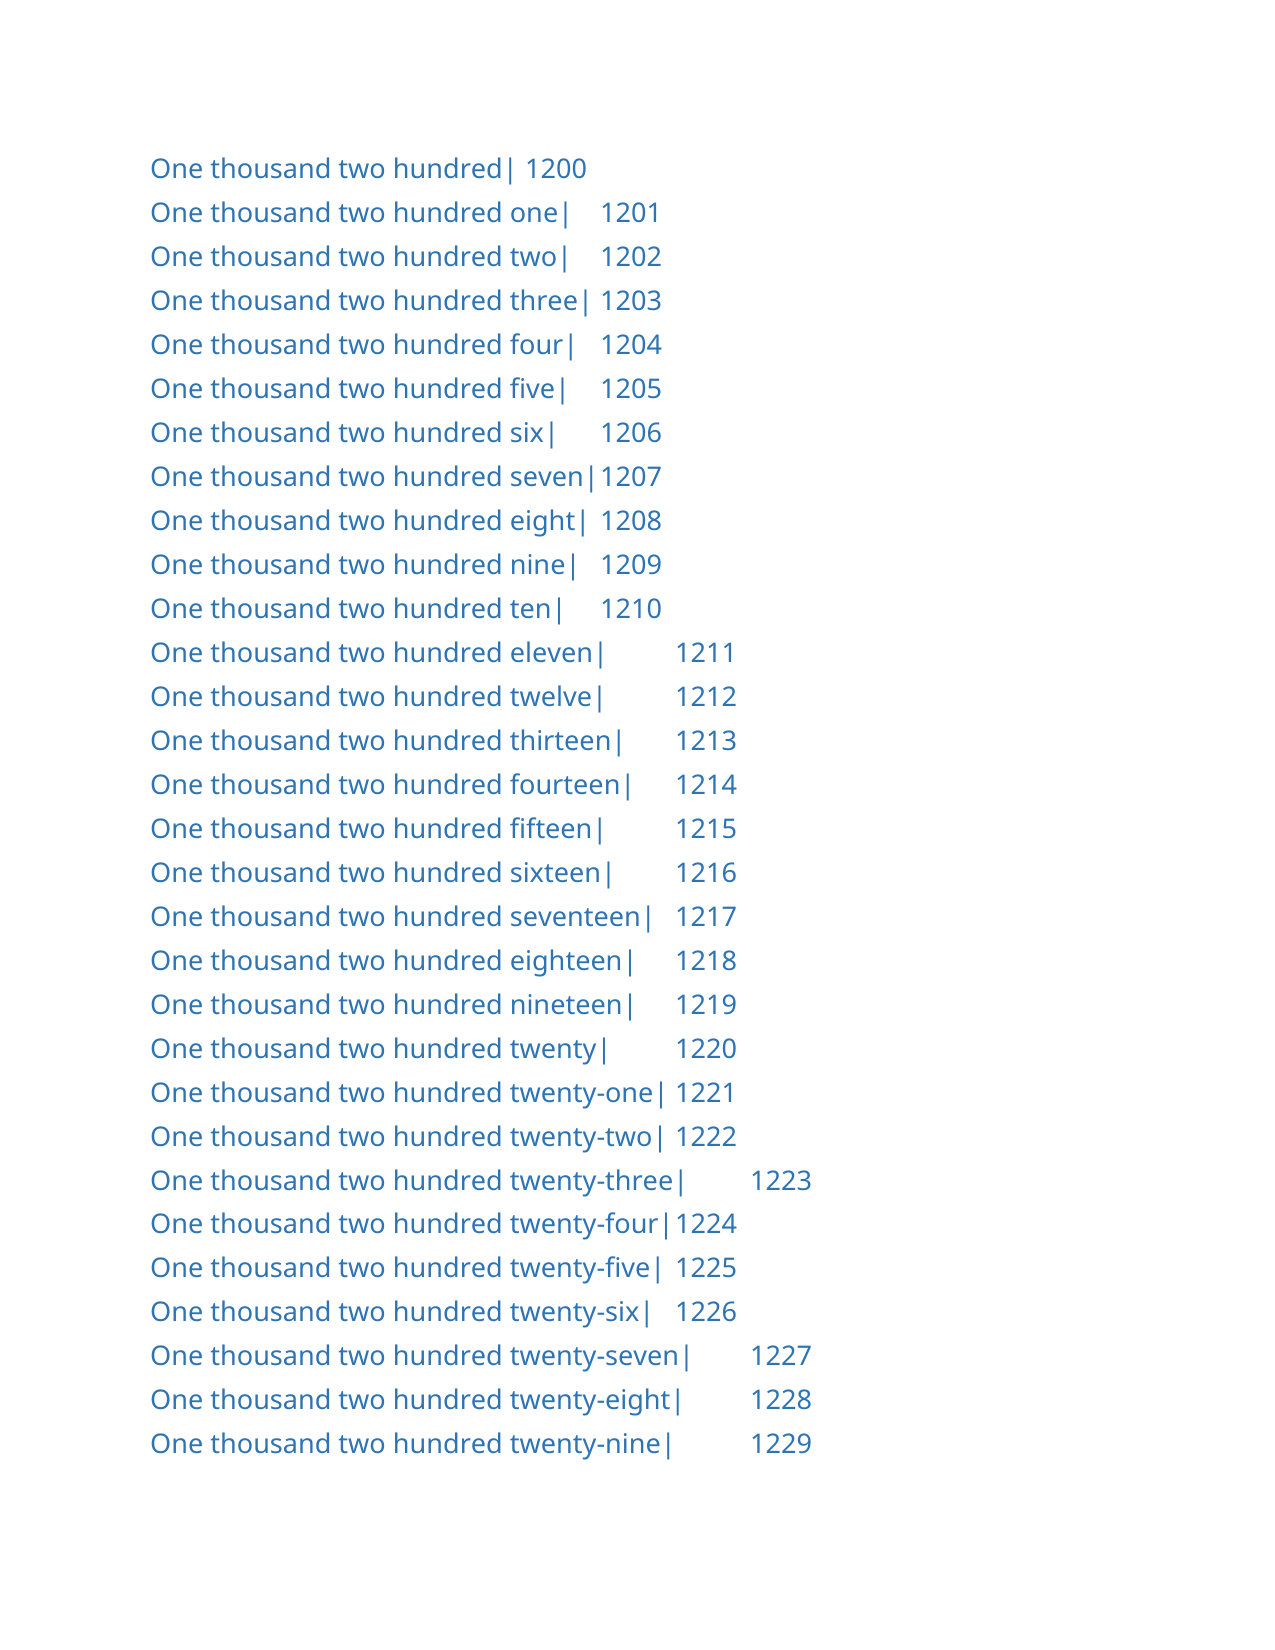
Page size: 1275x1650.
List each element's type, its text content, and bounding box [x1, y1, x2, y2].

subtitle 1225 [150, 1249, 1125, 1286]
subtitle 1209 [150, 546, 1125, 582]
subtitle 1224 [150, 1205, 1125, 1242]
subtitle 1216 [150, 853, 1125, 890]
subtitle 1214 [150, 765, 1125, 802]
subtitle 1210 [150, 589, 1125, 626]
subtitle 1202 [150, 238, 1125, 275]
subtitle 1206 [150, 414, 1125, 451]
subtitle 1211 [150, 633, 1125, 670]
subtitle 1223 [150, 1161, 1125, 1198]
subtitle 1200 [150, 150, 1125, 187]
subtitle 1213 [150, 721, 1125, 758]
subtitle 1221 [150, 1073, 1125, 1110]
subtitle 1219 [150, 985, 1125, 1022]
subtitle 1207 [150, 458, 1125, 494]
subtitle 1218 [150, 941, 1125, 978]
subtitle 1215 [150, 809, 1125, 846]
subtitle 1201 [150, 194, 1125, 231]
subtitle 1229 [150, 1425, 1125, 1462]
subtitle 1227 [150, 1337, 1125, 1374]
subtitle 1228 [150, 1381, 1125, 1418]
subtitle 1220 [150, 1029, 1125, 1066]
subtitle 1208 [150, 502, 1125, 538]
subtitle 1204 [150, 326, 1125, 363]
subtitle 1226 [150, 1293, 1125, 1330]
subtitle 1222 [150, 1117, 1125, 1154]
subtitle 1217 [150, 897, 1125, 934]
subtitle 1212 [150, 677, 1125, 714]
subtitle 1203 [150, 282, 1125, 319]
subtitle 1205 [150, 370, 1125, 407]
